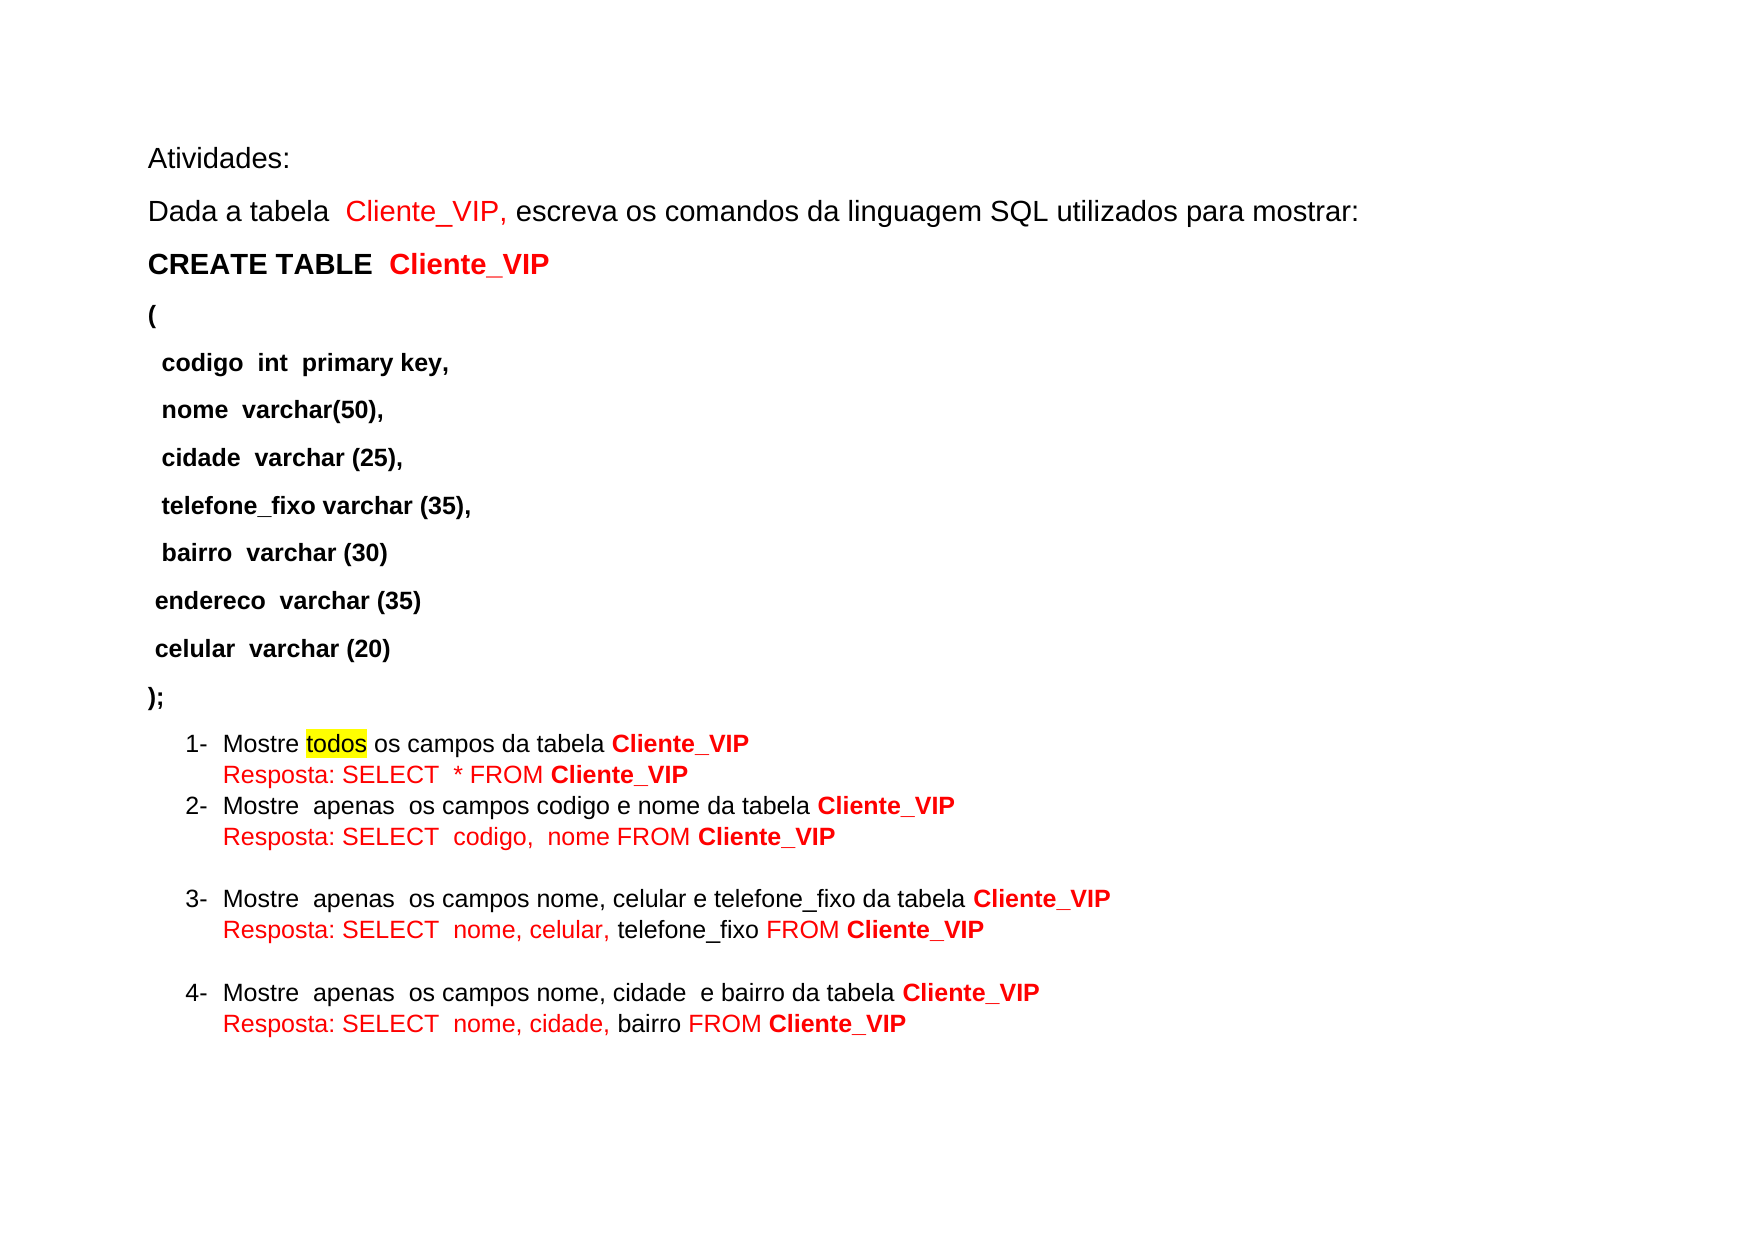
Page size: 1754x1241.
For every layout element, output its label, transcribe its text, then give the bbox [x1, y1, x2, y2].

text telefone_fixo varchar (35), [148, 491, 1654, 519]
list Mostre apenas os campos codigo e nome da tabela Cliente_VIP [185, 791, 1654, 820]
list Mostre todos os campos da tabela Cliente_VIP [185, 729, 306, 758]
list Resposta: SELECT * FROM Cliente_VIP [223, 760, 1654, 789]
list Mostre todos os campos da tabela Cliente_VIP [367, 729, 1654, 758]
text CREATE TABLE Cliente_VIP [148, 247, 1654, 281]
text celular varchar (20) [148, 634, 1654, 663]
text bairro varchar (30) [148, 538, 1654, 567]
list Mostre apenas os campos nome, cidade e bairro da tabela Cliente_VIP [185, 978, 1654, 1006]
list Resposta: SELECT nome, celular, telefone_fixo FROM Cliente_VIP [223, 916, 1654, 944]
text nome varchar(50), [148, 395, 1654, 424]
list Resposta: SELECT codigo, nome FROM Cliente_VIP [223, 822, 1654, 851]
text ( [148, 300, 1654, 329]
text codigo int primary key, [148, 348, 1654, 376]
text cidade varchar (25), [148, 443, 1654, 472]
list Mostre apenas os campos nome, celular e telefone_fixo da tabela Cliente_VIP [185, 884, 1654, 913]
text Atividades: [148, 141, 1654, 175]
text Dada a tabela Cliente_VIP, escreva os comandos da linguagem SQL utilizados para mostrar: [148, 194, 1654, 228]
text endereco varchar (35) [148, 586, 1654, 615]
list Resposta: SELECT nome, cidade, bairro FROM Cliente_VIP [223, 1009, 1654, 1037]
text ); [148, 682, 1654, 710]
